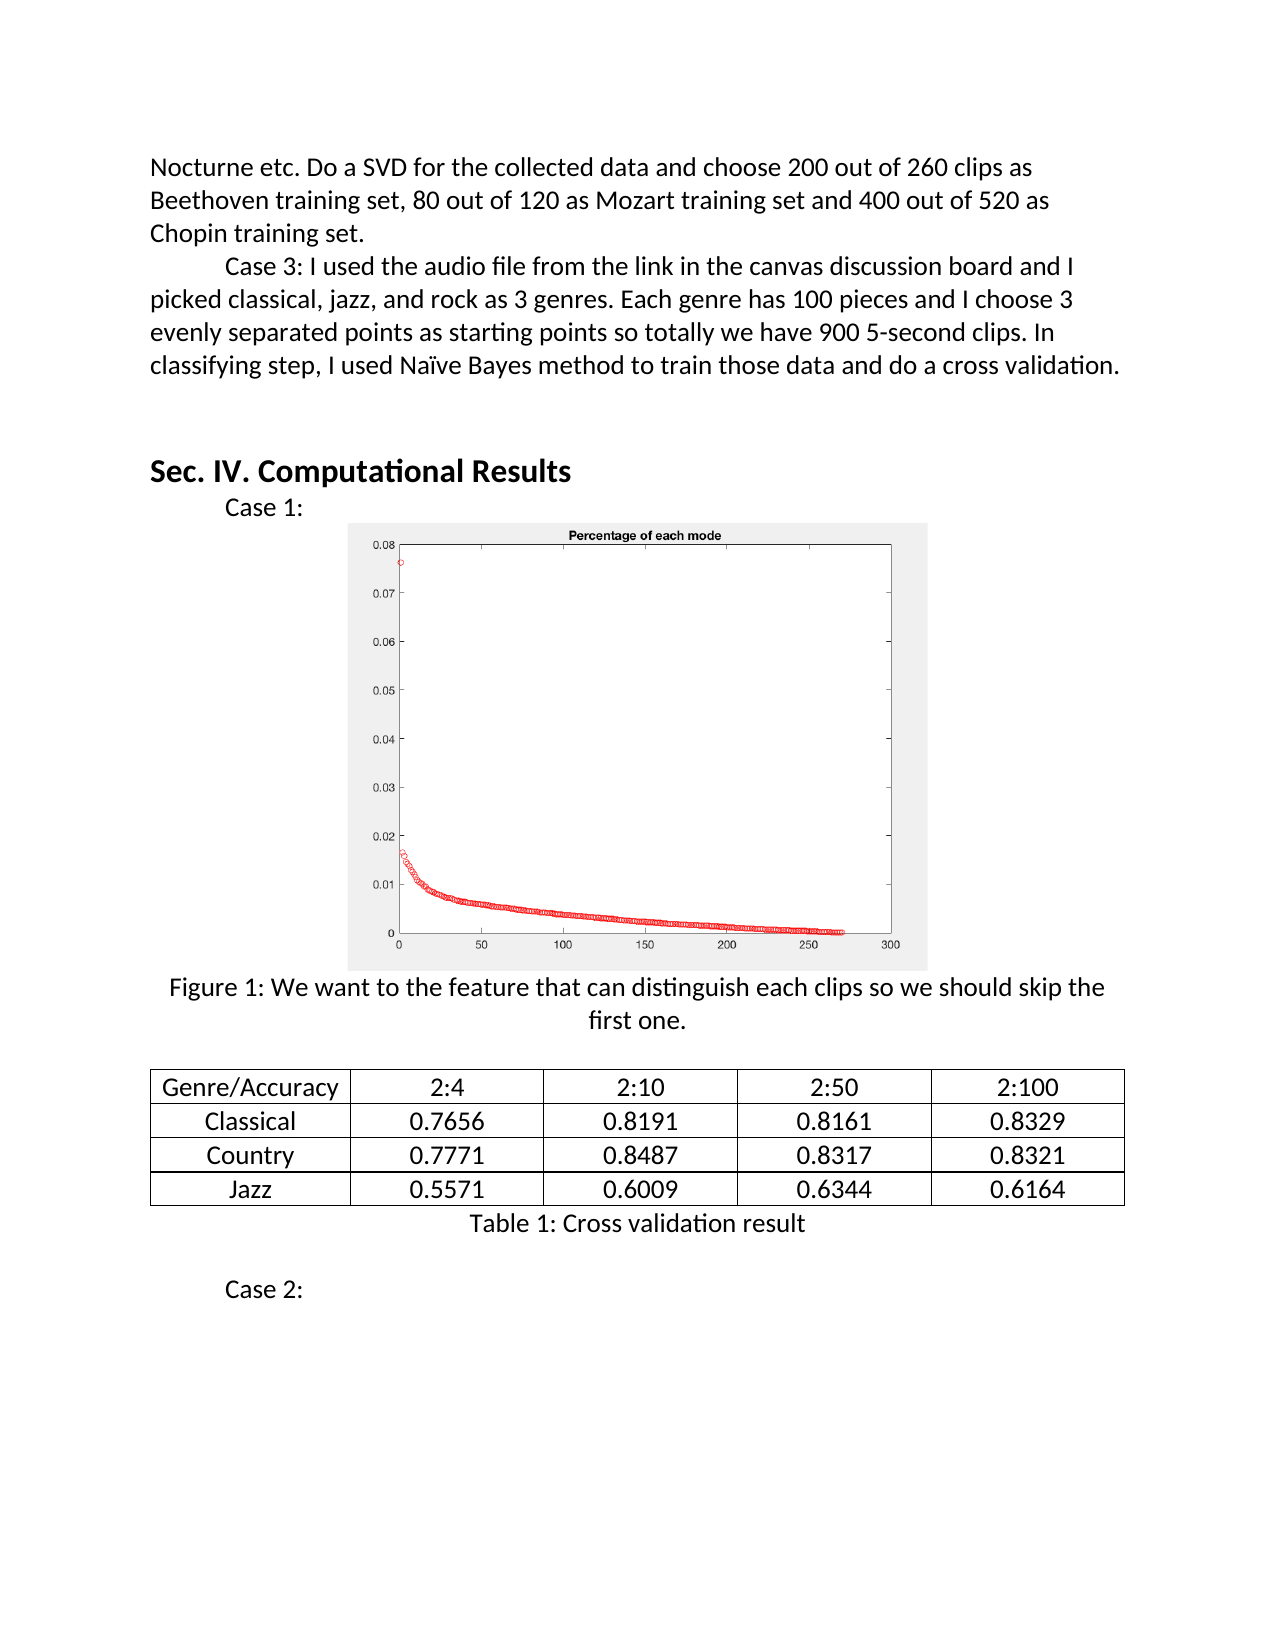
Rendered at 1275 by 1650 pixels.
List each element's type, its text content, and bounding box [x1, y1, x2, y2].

picture [347, 523, 928, 971]
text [150, 150, 1125, 249]
table_cell 0.7656 [351, 1104, 543, 1137]
table_cell 0.6164 [932, 1173, 1124, 1205]
table_header 2:50 [738, 1070, 931, 1103]
table_cell 0.8161 [738, 1104, 931, 1137]
text Case 3: I used the audio file from the link in the canvas discussion board and I picked classical, jazz, and rock as 3 genres. Each genre has 100 pieces and I choose 3 evenly separated points as starting points so totally we have 900 5-second clips. In classifying step, I used Naïve Bayes method to train those data and do a cross validation. [150, 249, 1125, 381]
table_header 2:4 [351, 1070, 543, 1103]
table_cell 0.8487 [544, 1138, 737, 1171]
table_cell 0.8317 [738, 1138, 931, 1171]
text Table 1: Cross validation result [150, 1206, 1125, 1239]
table_cell Classical [151, 1104, 350, 1137]
table_cell 0.7771 [351, 1138, 543, 1171]
table_cell 0.8321 [932, 1138, 1124, 1171]
table_cell 0.6344 [738, 1173, 931, 1205]
text Case 1: [150, 491, 1125, 523]
table_header 2:10 [544, 1070, 737, 1103]
table_cell 0.6009 [544, 1173, 737, 1205]
text Case 2: [150, 1272, 1125, 1306]
table_cell 0.8191 [544, 1104, 737, 1137]
text Sec. IV. Computational Results [150, 450, 1125, 491]
table_header 2:100 [932, 1070, 1124, 1103]
table_cell 0.8329 [932, 1104, 1124, 1137]
table_header Genre/Accuracy [151, 1070, 350, 1103]
table_cell 0.5571 [351, 1173, 543, 1205]
table_cell Jazz [151, 1173, 350, 1205]
text Figure 1: We want to the feature that can distinguish each clips so we should skip the first one. [150, 970, 1125, 1036]
table_cell Country [151, 1138, 350, 1171]
